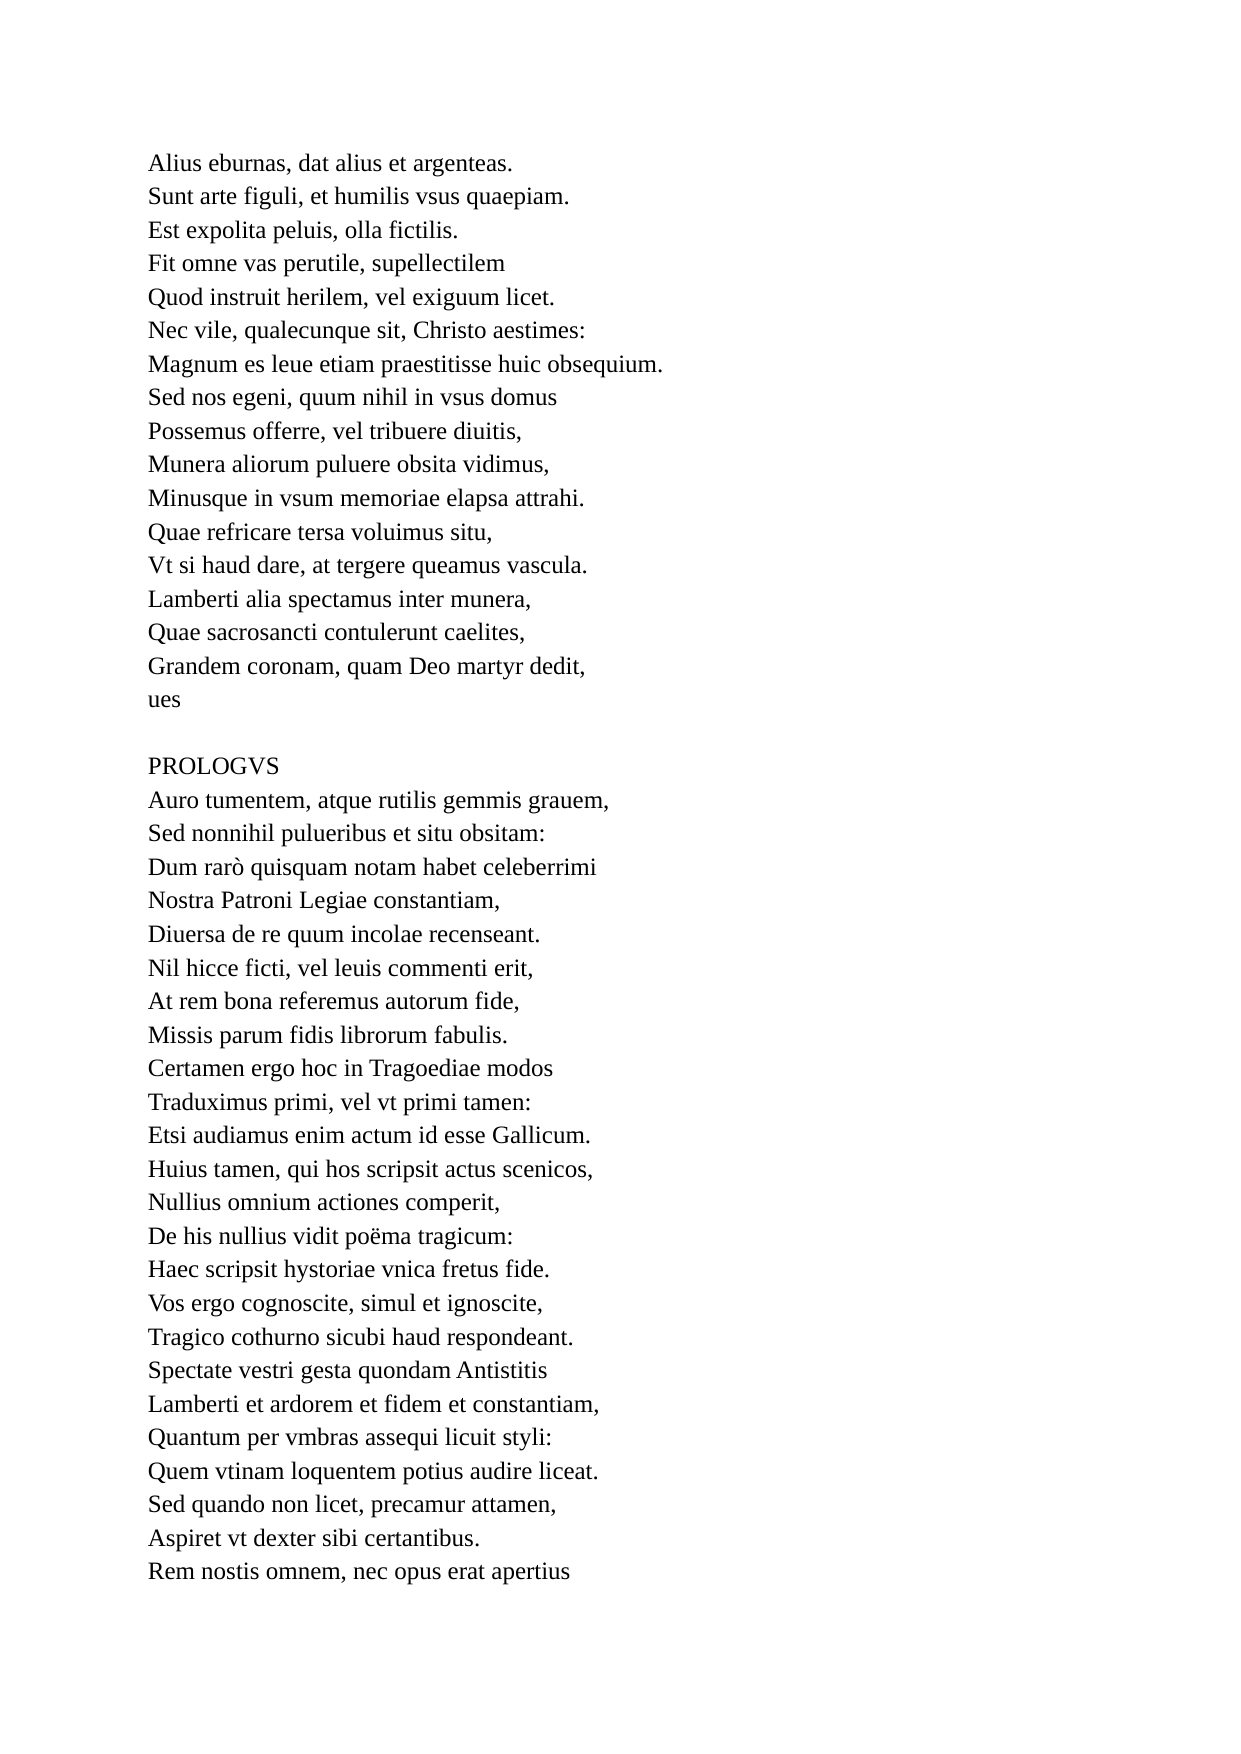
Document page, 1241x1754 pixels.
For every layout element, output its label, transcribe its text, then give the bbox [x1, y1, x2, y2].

text Quae sacrosancti contulerunt caelites, [148, 617, 1093, 646]
text Magnum es leue etiam praestitisse huic obsequium. [148, 349, 1093, 378]
text Quod instruit herilem, vel exiguum licet. [148, 282, 1093, 311]
text Quem vtinam loquentem potius audire liceat. [148, 1456, 1093, 1484]
text ues [148, 684, 1093, 713]
text Missis parum fidis librorum fabulis. [148, 1020, 1093, 1048]
text Vt si haud dare, at tergere queamus vascula. [148, 550, 1093, 579]
text Dum rarò quisquam notam habet celeberrimi [148, 852, 1093, 881]
text Nec vile, qualecunque sit, Christo aestimes: [148, 315, 1093, 344]
text Nil hicce ficti, vel leuis commenti erit, [148, 953, 1093, 981]
text Huius tamen, qui hos scripsit actus scenicos, [148, 1154, 1093, 1183]
text Grandem coronam, quam Deo martyr dedit, [148, 651, 1093, 679]
text PROLOGVS [148, 751, 1093, 780]
text Alius eburnas, dat alius et argenteas. [148, 148, 1093, 176]
text Sed nonnihil pulueribus et situ obsitam: [148, 818, 1093, 847]
text Sed nos egeni, quum nihil in vsus domus [148, 382, 1093, 411]
text Vos ergo cognoscite, simul et ignoscite, [148, 1288, 1093, 1317]
text Nullius omnium actiones comperit, [148, 1187, 1093, 1216]
text Lamberti et ardorem et fidem et constantiam, [148, 1389, 1093, 1417]
text Possemus offerre, vel tribuere diuitis, [148, 416, 1093, 445]
text Etsi audiamus enim actum id esse Gallicum. [148, 1120, 1093, 1149]
text De his nullius vidit poëma tragicum: [148, 1221, 1093, 1250]
text Fit omne vas perutile, supellectilem [148, 248, 1093, 277]
text Minusque in vsum memoriae elapsa attrahi. [148, 483, 1093, 512]
text Lamberti alia spectamus inter munera, [148, 584, 1093, 612]
text Haec scripsit hystoriae vnica fretus fide. [148, 1254, 1093, 1283]
text Quantum per vmbras assequi licuit styli: [148, 1422, 1093, 1451]
text Sunt arte figuli, et humilis vsus quaepiam. [148, 181, 1093, 210]
text Auro tumentem, atque rutilis gemmis grauem, [148, 785, 1093, 814]
text Munera aliorum puluere obsita vidimus, [148, 449, 1093, 478]
text Certamen ergo hoc in Tragoediae modos [148, 1053, 1093, 1082]
text Est expolita peluis, olla fictilis. [148, 215, 1093, 243]
text Rem nostis omnem, nec opus erat apertius [148, 1556, 1093, 1585]
text Quae refricare tersa voluimus situ, [148, 517, 1093, 545]
text Spectate vestri gesta quondam Antistitis [148, 1355, 1093, 1384]
text Aspiret vt dexter sibi certantibus. [148, 1523, 1093, 1552]
text Tragico cothurno sicubi haud respondeant. [148, 1322, 1093, 1350]
text Sed quando non licet, precamur attamen, [148, 1489, 1093, 1518]
text At rem bona referemus autorum fide, [148, 986, 1093, 1015]
text Nostra Patroni Legiae constantiam, [148, 886, 1093, 914]
text Traduximus primi, vel vt primi tamen: [148, 1087, 1093, 1116]
text Diuersa de re quum incolae recenseant. [148, 919, 1093, 948]
